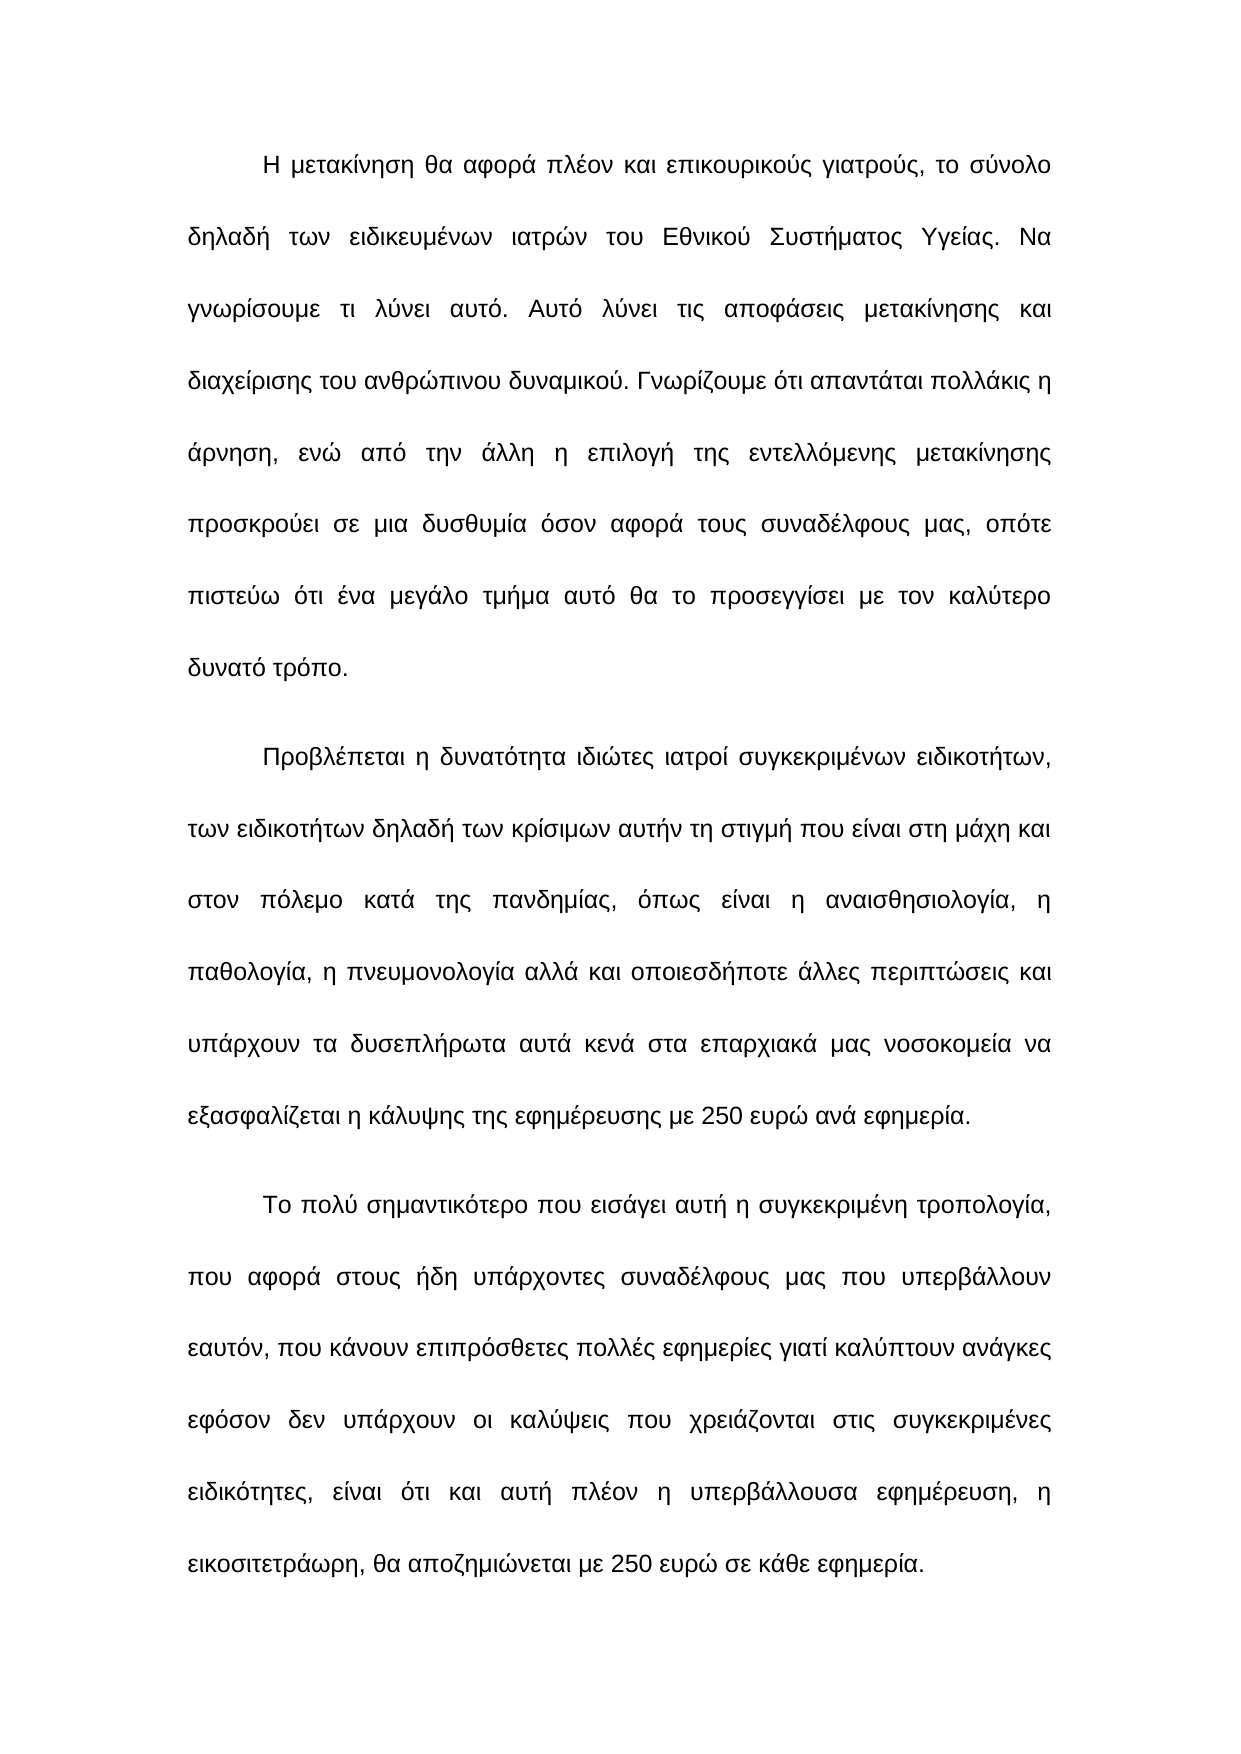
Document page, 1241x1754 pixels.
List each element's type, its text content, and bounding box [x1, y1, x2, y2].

text Η μετακίνηση θα αφορά πλέον και επικουρικούς γιατρούς, το σύνολο δηλαδή των ειδικευμένων ιατρών του Εθνικού Συστήματος Υγείας. Να γνωρίσουμε τι λύνει αυτό. Αυτό λύνει τις αποφάσεις μετακίνησης και διαχείρισης του ανθρώπινου δυναμικού. Γνωρίζουμε ότι απαντάται πολλάκις η άρνηση, ενώ από την άλλη η επιλογή της εντελλόμενης μετακίνησης προσκρούει σε μια δυσθυμία όσον αφορά τους συναδέλφους μας, οπότε πιστεύω ότι ένα μεγάλο τμήμα αυτό θα το προσεγγίσει με τον καλύτερο δυνατό τρόπο. [187, 150, 1053, 682]
text Προβλέπεται η δυνατότητα ιδιώτες ιατροί συγκεκριμένων ειδικοτήτων, των ειδικοτήτων δηλαδή των κρίσιμων αυτήν τη στιγμή που είναι στη μάχη και στον πόλεμο κατά της πανδημίας, όπως είναι η αναισθησιολογία, η παθολογία, η πνευμονολογία αλλά και οποιεσδήποτε άλλες περιπτώσεις και υπάρχουν τα δυσεπλήρωτα αυτά κενά στα επαρχιακά μας νοσοκομεία να εξασφαλίζεται η κάλυψης της εφημέρευσης με 250 ευρώ ανά εφημερία. [187, 742, 1053, 1130]
text Το πολύ σημαντικότερο που εισάγει αυτή η συγκεκριμένη τροπολογία, που αφορά στους ήδη υπάρχοντες συναδέλφους μας που υπερβάλλουν εαυτόν, που κάνουν επιπρόσθετες πολλές εφημερίες γιατί καλύπτουν ανάγκες εφόσον δεν υπάρχουν οι καλύψεις που χρειάζονται στις συγκεκριμένες ειδικότητες, είναι ότι και αυτή πλέον η υπερβάλλουσα εφημέρευση, η εικοσιτετράωρη, θα αποζημιώνεται με 250 ευρώ σε κάθε εφημερία. [187, 1189, 1053, 1578]
